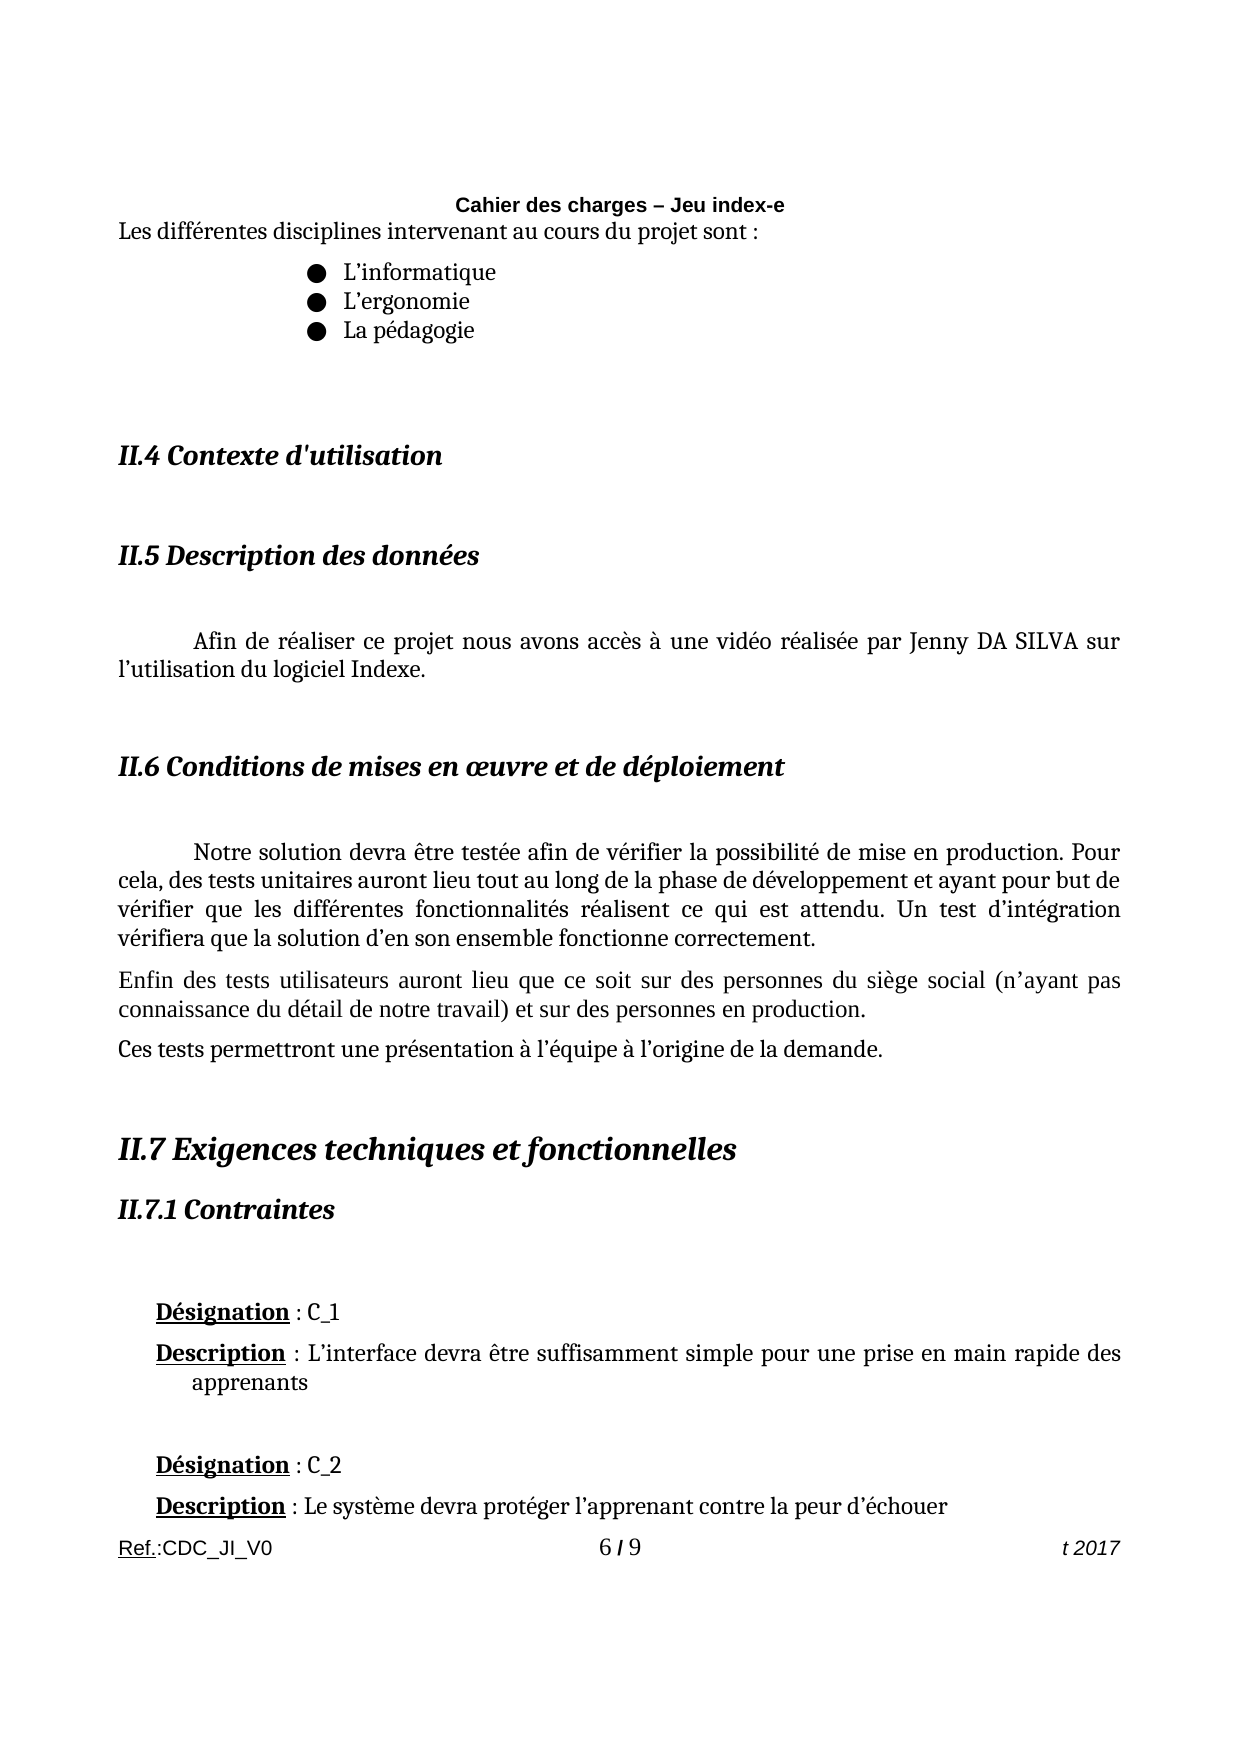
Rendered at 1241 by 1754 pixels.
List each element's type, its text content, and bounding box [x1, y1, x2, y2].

subtitle II.6 Conditions de mises en œuvre et de déploiement [118, 750, 1122, 784]
text Description : Le système devra protéger l’apprenant contre la peur d’échouer [156, 1492, 1122, 1521]
text Désignation : C_1 [156, 1298, 1122, 1327]
text Désignation : C_2 [156, 1451, 1122, 1479]
text Ces tests permettront une présentation à l’équipe à l’origine de la demande. [118, 1035, 1122, 1064]
subtitle II.5 Description des données [118, 539, 1122, 573]
list La pédagogie [306, 316, 1122, 344]
text Description : L’interface devra être suffisamment simple pour une prise en main rapide des apprenants [156, 1339, 1122, 1397]
text Enfin des tests utilisateurs auront lieu que ce soit sur des personnes du siège social (n’ayant pas connaissance du détail de notre travail) et sur des personnes en production. [118, 965, 1122, 1023]
text Les différentes disciplines intervenant au cours du projet sont : [118, 217, 1122, 246]
subtitle II.7.1 Contraintes [118, 1193, 1122, 1227]
list L’informatique [306, 258, 1122, 287]
text Afin de réaliser ce projet nous avons accès à une vidéo réalisée par Jenny DA SILVA sur l’utilisation du logiciel Indexe. [118, 627, 1122, 684]
list L’ergonomie [306, 287, 1122, 316]
text Notre solution devra être testée afin de vérifier la possibilité de mise en production. Pour cela, des tests unitaires auront lieu tout au long de la phase de développement et ayant pour but de vérifier que les différentes fonctionnalités réalisent ce qui est attendu. Un test d’intégration vérifiera que la solution d’en son ensemble fonctionne correctement. [118, 838, 1122, 953]
subtitle II.7 Exigences techniques et fonctionnelles [118, 1130, 1122, 1168]
subtitle II.4 Contexte d'utilisation [118, 439, 1122, 473]
